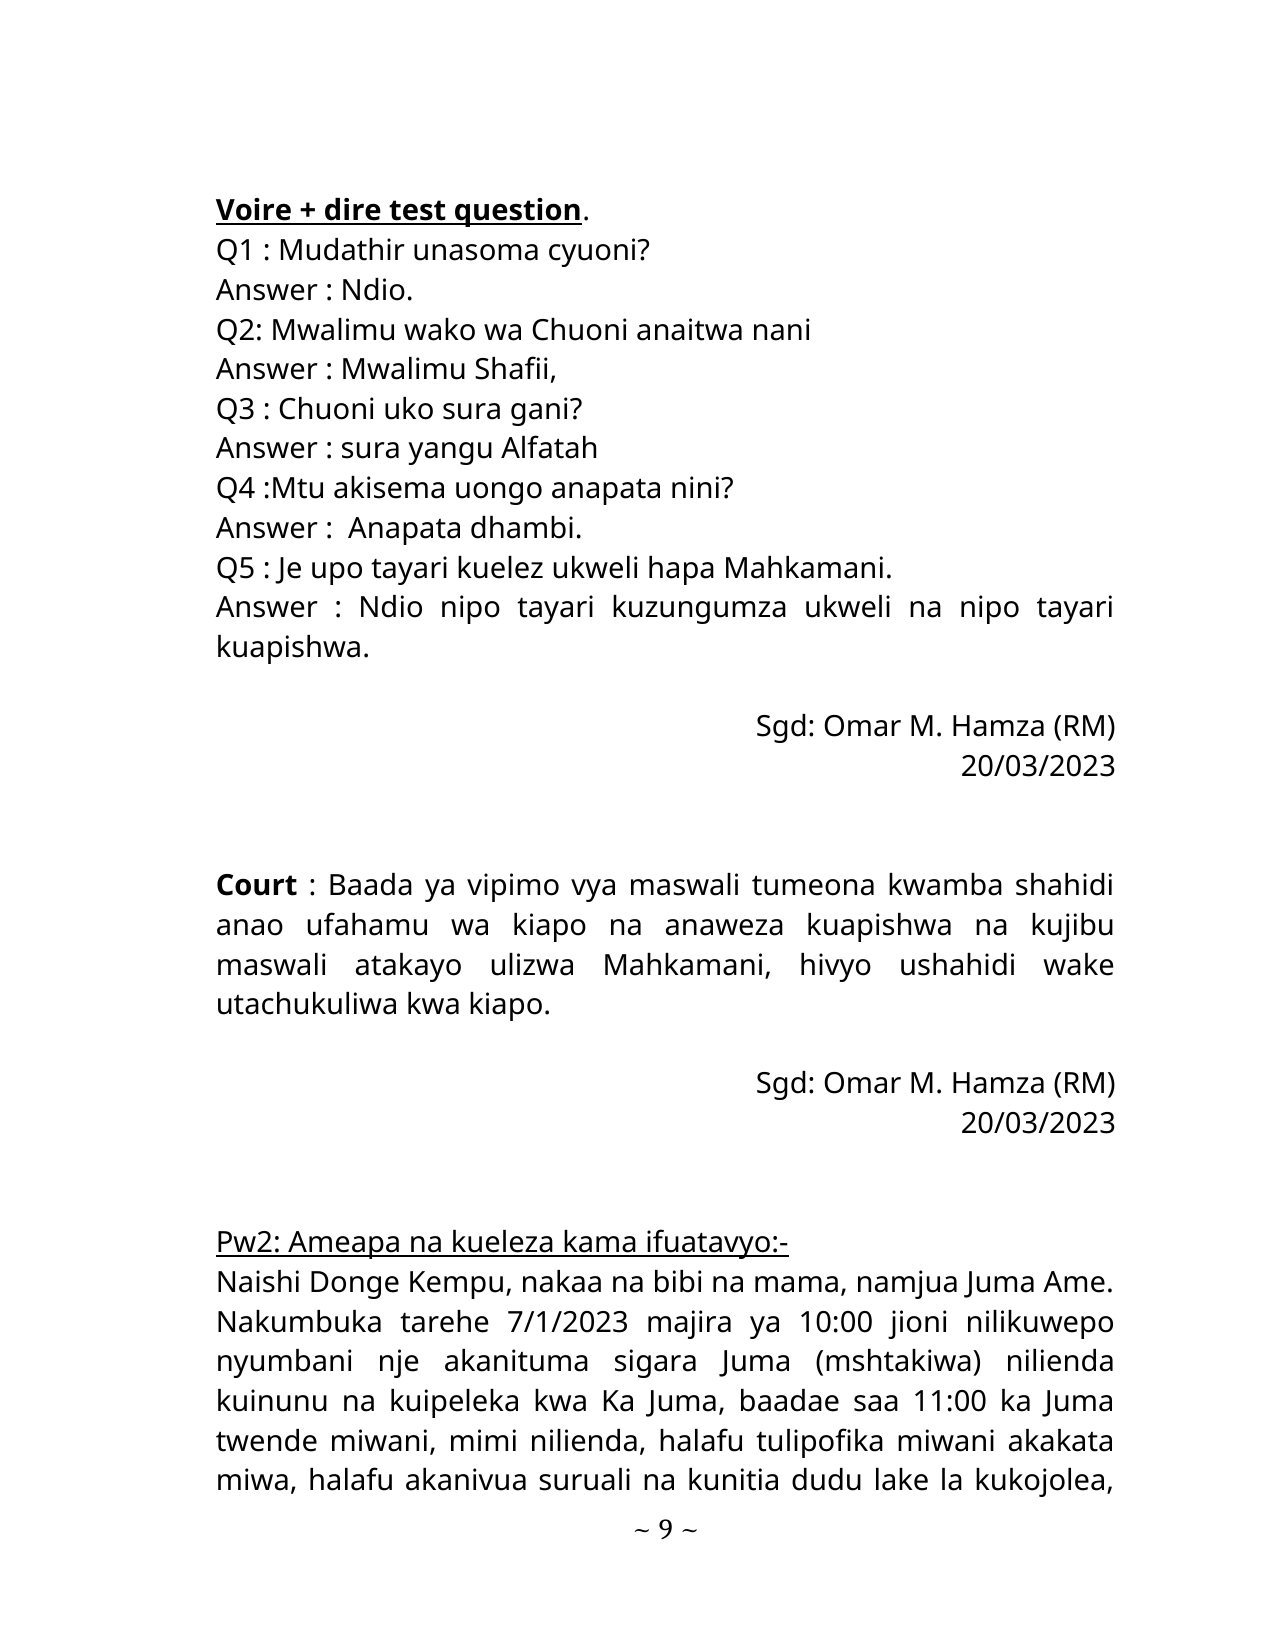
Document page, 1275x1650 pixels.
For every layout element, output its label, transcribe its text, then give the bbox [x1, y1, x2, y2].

text Pw2: Ameapa na kueleza kama ifuatavyo:- [216, 1222, 1116, 1261]
text Sgd: Omar M. Hamza (RM) [216, 706, 1116, 745]
text Sgd: Omar M. Hamza (RM) [216, 1063, 1116, 1102]
text Court : Baada ya vipimo vya maswali tumeona kwamba shahidi anao ufahamu wa kiapo na anaweza kuapishwa na kujibu maswali atakayo ulizwa Mahkamani, hivyo ushahidi wake utachukuliwa kwa kiapo. [216, 864, 1116, 1023]
text 20/03/2023 [216, 745, 1116, 785]
text Answer : Anapata dhambi. [216, 507, 1116, 547]
text Q2: Mwalimu wako wa Chuoni anaitwa nani [216, 309, 1116, 348]
text Answer : Ndio nipo tayari kuzungumza ukweli na nipo tayari kuapishwa. [216, 587, 1116, 666]
text Q4 :Mtu akisema uongo anapata nini? [216, 467, 1116, 507]
text 20/03/2023 [216, 1102, 1116, 1142]
text Answer : Mwalimu Shafii, [216, 348, 1116, 388]
text Q3 : Chuoni uko sura gani? [216, 388, 1116, 428]
text Voire + dire test question. [216, 190, 1116, 229]
text Q5 : Je upo tayari kuelez ukweli hapa Mahkamani. [216, 547, 1116, 587]
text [216, 1301, 1116, 1499]
text Q1 : Mudathir unasoma cyuoni? [216, 229, 1116, 269]
text Answer : Ndio. [216, 269, 1116, 309]
text Naishi Donge Kempu, nakaa na bibi na mama, namjua Juma Ame. [216, 1261, 1116, 1301]
text Answer : sura yangu Alfatah [216, 428, 1116, 467]
